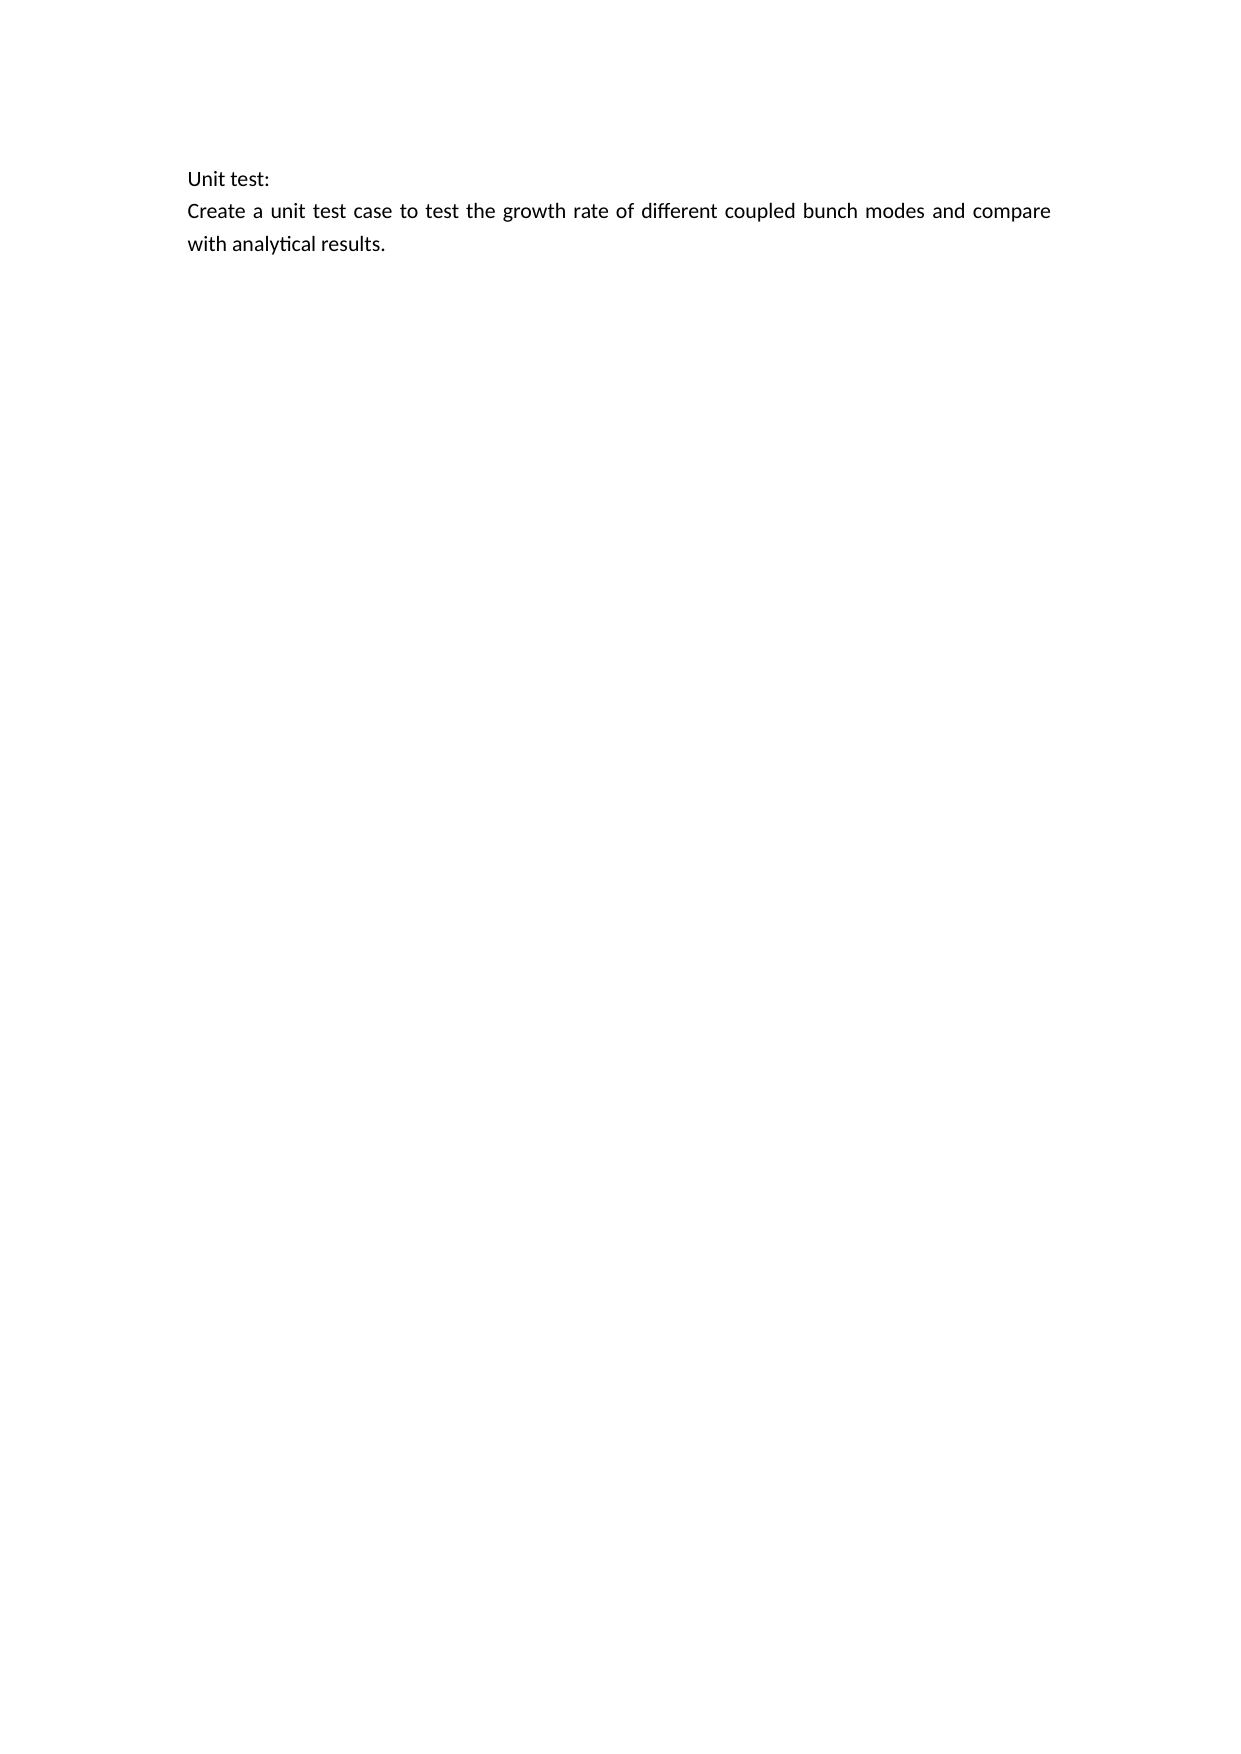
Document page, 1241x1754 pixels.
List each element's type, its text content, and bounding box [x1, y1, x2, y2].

text Create a unit test case to test the growth rate of different coupled bunch modes and compare with analytical results. [187, 194, 1053, 259]
text Unit test: [187, 162, 1053, 194]
